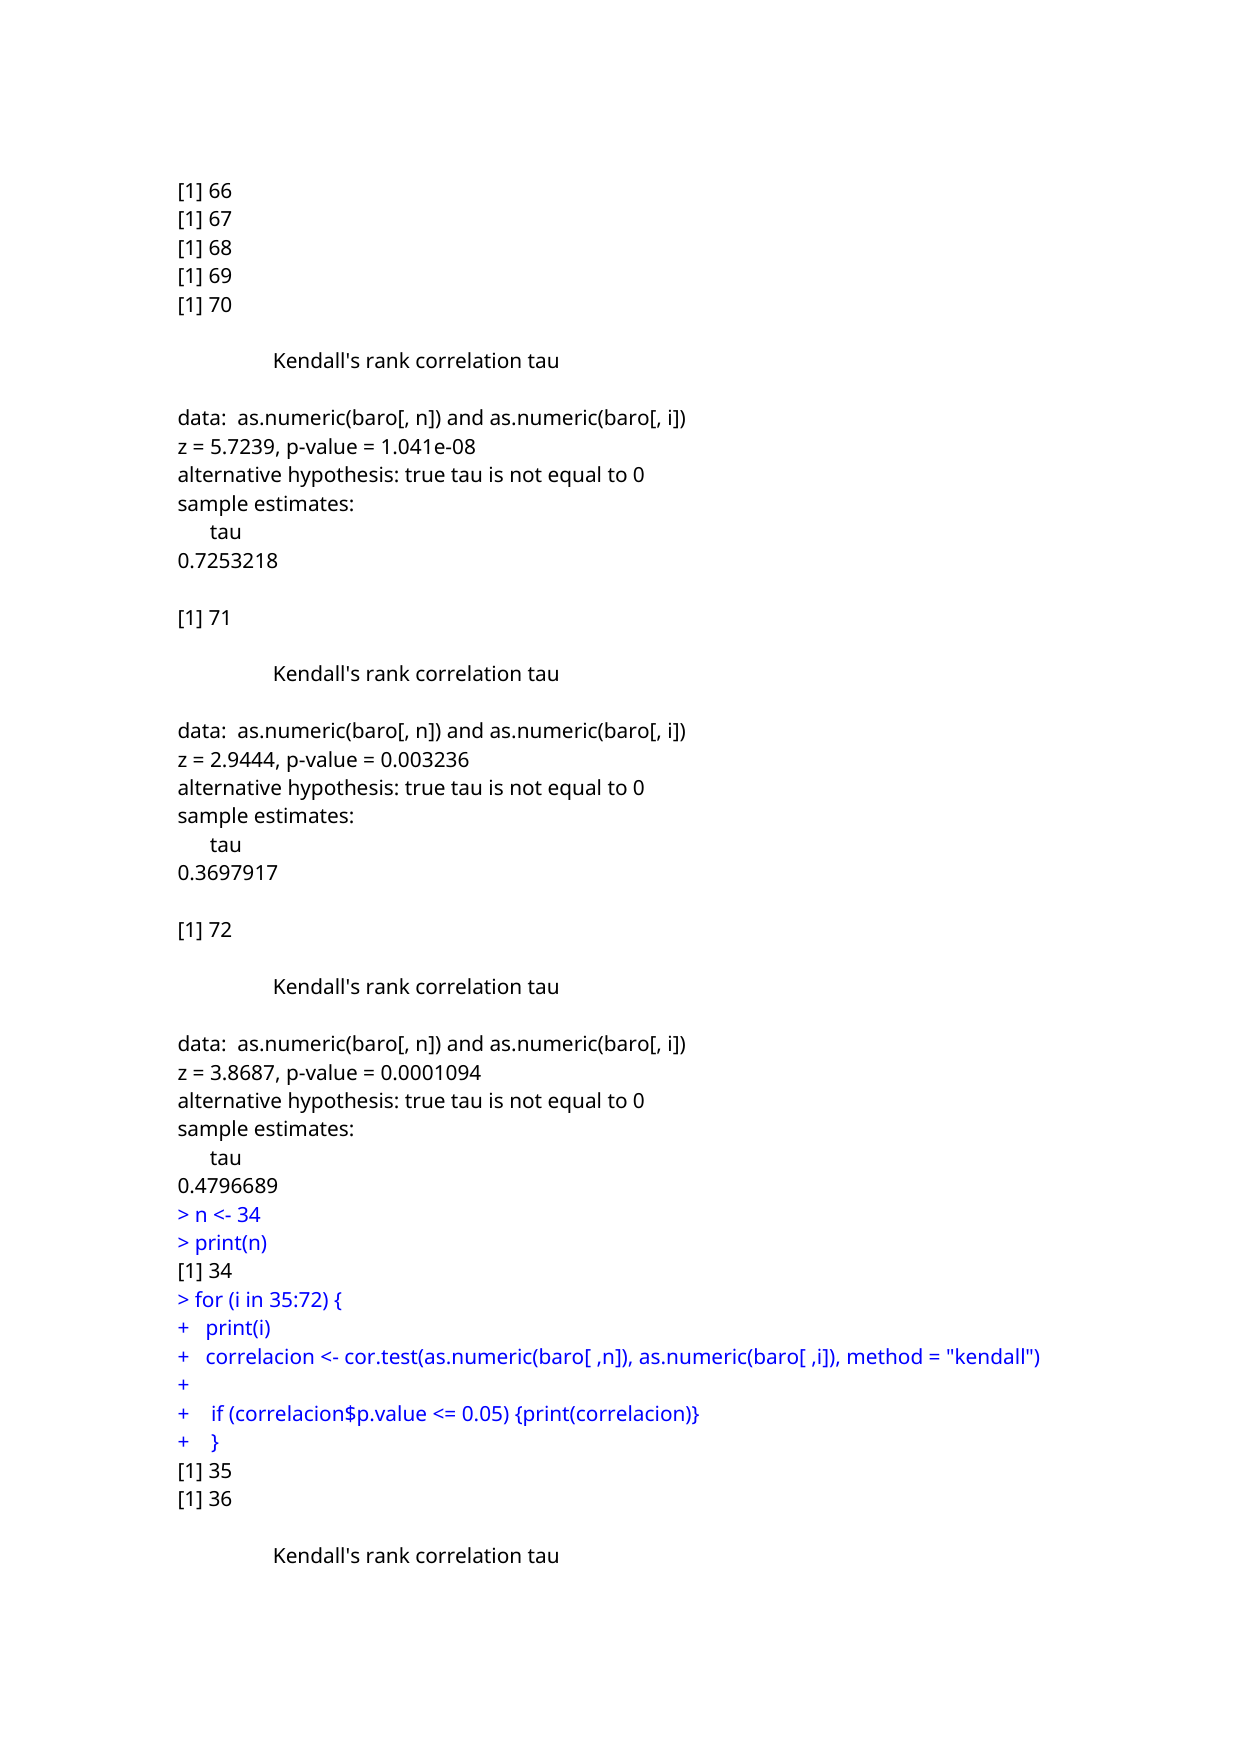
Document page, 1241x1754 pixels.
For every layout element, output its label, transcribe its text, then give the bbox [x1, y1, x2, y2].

text Kendall's rank correlation tau [177, 1541, 1063, 1569]
text 0.4796689 [177, 1171, 1063, 1200]
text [177, 460, 1063, 489]
text > print(n) [177, 1228, 1063, 1257]
text [1] 34 [177, 1257, 1063, 1285]
text Kendall's rank correlation tau [177, 347, 1063, 375]
text + [177, 1370, 1063, 1399]
text > for (i in 35:72) { [177, 1285, 1063, 1313]
text data: as.numeric(baro[, n]) and as.numeric(baro[, i]) [177, 1029, 1063, 1058]
text tau [177, 830, 1063, 858]
text data: as.numeric(baro[, n]) and as.numeric(baro[, i]) [177, 716, 1063, 745]
text [1] 69 [177, 261, 1063, 290]
text z = 3.8687, p-value = 0.0001094 [177, 1058, 1063, 1086]
text Kendall's rank correlation tau [177, 659, 1063, 688]
text z = 5.7239, p-value = 1.041e-08 [177, 432, 1063, 460]
text tau [177, 1143, 1063, 1171]
text [1] 70 [177, 290, 1063, 318]
text + if (correlacion$p.value <= 0.05) {print(correlacion)} [177, 1399, 1063, 1427]
text sample estimates: [177, 489, 1063, 517]
text sample estimates: [177, 802, 1063, 830]
text z = 2.9444, p-value = 0.003236 [177, 745, 1063, 773]
text + correlacion <- cor.test(as.numeric(baro[ ,n]), as.numeric(baro[ ,i]), method = "kendall") [177, 1342, 1063, 1370]
text alternative hypothesis: true tau is not equal to 0 [177, 1086, 1063, 1114]
text [1] 68 [177, 233, 1063, 261]
text [1] 66 [177, 176, 1063, 204]
text + } [177, 1427, 1063, 1456]
text [1] 35 [177, 1456, 1063, 1484]
text [1] 36 [177, 1484, 1063, 1513]
text [1] 71 [177, 603, 1063, 631]
text sample estimates: [177, 1114, 1063, 1143]
text Kendall's rank correlation tau [177, 972, 1063, 1001]
text 0.7253218 [177, 546, 1063, 574]
text [1] 67 [177, 204, 1063, 233]
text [177, 403, 1063, 432]
text 0.3697917 [177, 858, 1063, 887]
text > n <- 34 [177, 1200, 1063, 1228]
text + print(i) [177, 1313, 1063, 1342]
text [1] 72 [177, 915, 1063, 944]
text tau [177, 517, 1063, 546]
text alternative hypothesis: true tau is not equal to 0 [177, 773, 1063, 802]
